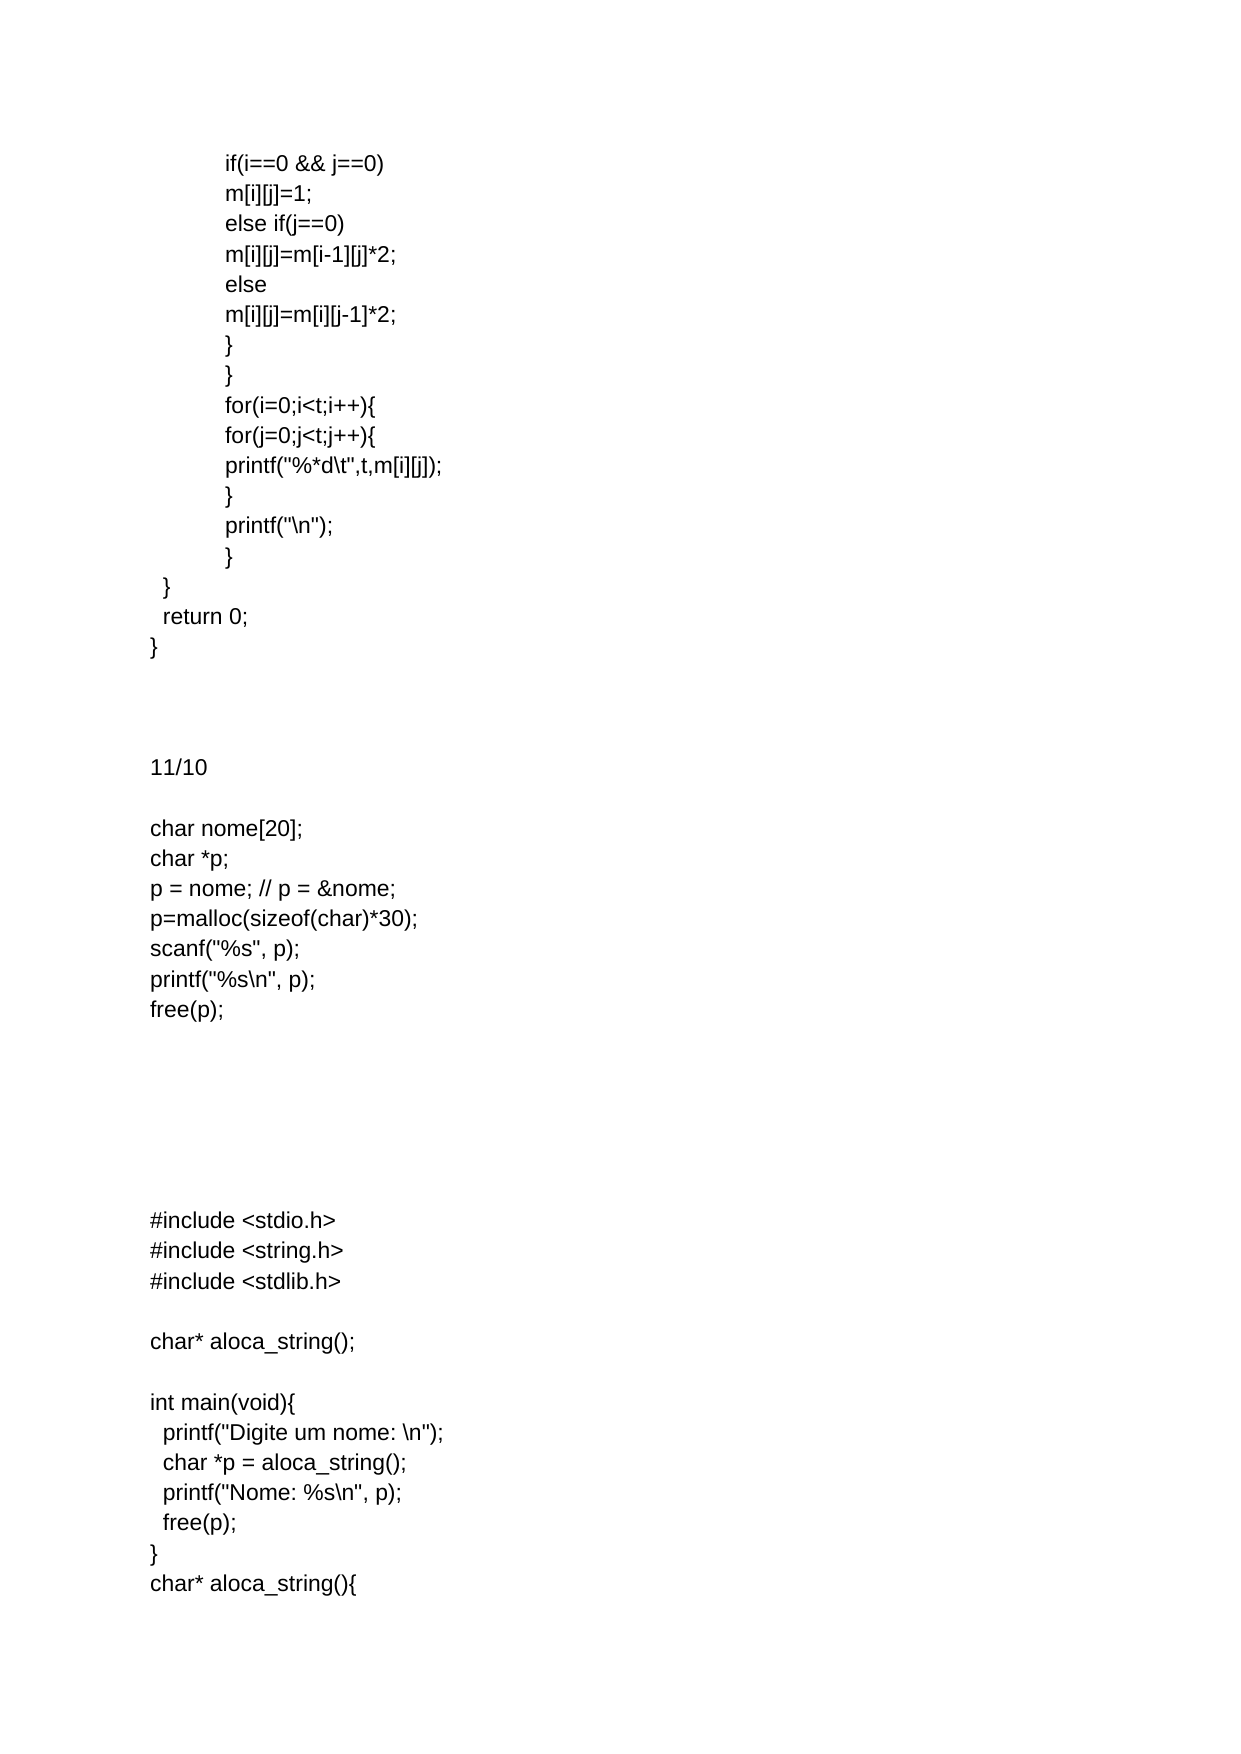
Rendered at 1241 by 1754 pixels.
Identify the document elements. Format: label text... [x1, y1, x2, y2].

text scanf("%s", p); [150, 935, 1090, 962]
text m[i][j]=1; [150, 180, 1090, 207]
text } [150, 331, 1090, 358]
text int main(void){ [150, 1388, 1090, 1415]
text } [150, 573, 1090, 599]
text } [150, 633, 1090, 660]
text if(i==0 && j==0) [150, 150, 1090, 176]
text printf("\n"); [150, 512, 1090, 539]
text 11/10 [150, 754, 1090, 781]
text else [150, 271, 1090, 297]
text #include <stdio.h> [150, 1207, 1090, 1234]
text } [150, 1539, 1090, 1566]
text } [150, 361, 1090, 388]
text printf("Nome: %s\n", p); [150, 1479, 1090, 1506]
text char *p; [150, 845, 1090, 871]
text char* aloca_string(){ [150, 1570, 1090, 1596]
text p=malloc(sizeof(char)*30); [150, 905, 1090, 932]
text } [150, 543, 1090, 569]
text for(j=0;j<t;j++){ [150, 422, 1090, 448]
text char *p = aloca_string(); [150, 1449, 1090, 1475]
text m[i][j]=m[i][j-1]*2; [150, 301, 1090, 327]
text m[i][j]=m[i-1][j]*2; [150, 241, 1090, 267]
text printf("%*d\t",t,m[i][j]); [150, 452, 1090, 478]
text #include <stdlib.h> [150, 1268, 1090, 1294]
text printf("Digite um nome: \n"); [150, 1419, 1090, 1445]
text char nome[20]; [150, 814, 1090, 841]
text else if(j==0) [150, 210, 1090, 237]
text for(i=0;i<t;i++){ [150, 392, 1090, 418]
text free(p); [150, 1509, 1090, 1536]
text printf("%s\n", p); [150, 966, 1090, 992]
text #include <string.h> [150, 1237, 1090, 1264]
text free(p); [150, 996, 1090, 1022]
text } [150, 482, 1090, 509]
text char* aloca_string(); [150, 1328, 1090, 1354]
text return 0; [150, 603, 1090, 629]
text p = nome; // p = &nome; [150, 875, 1090, 901]
